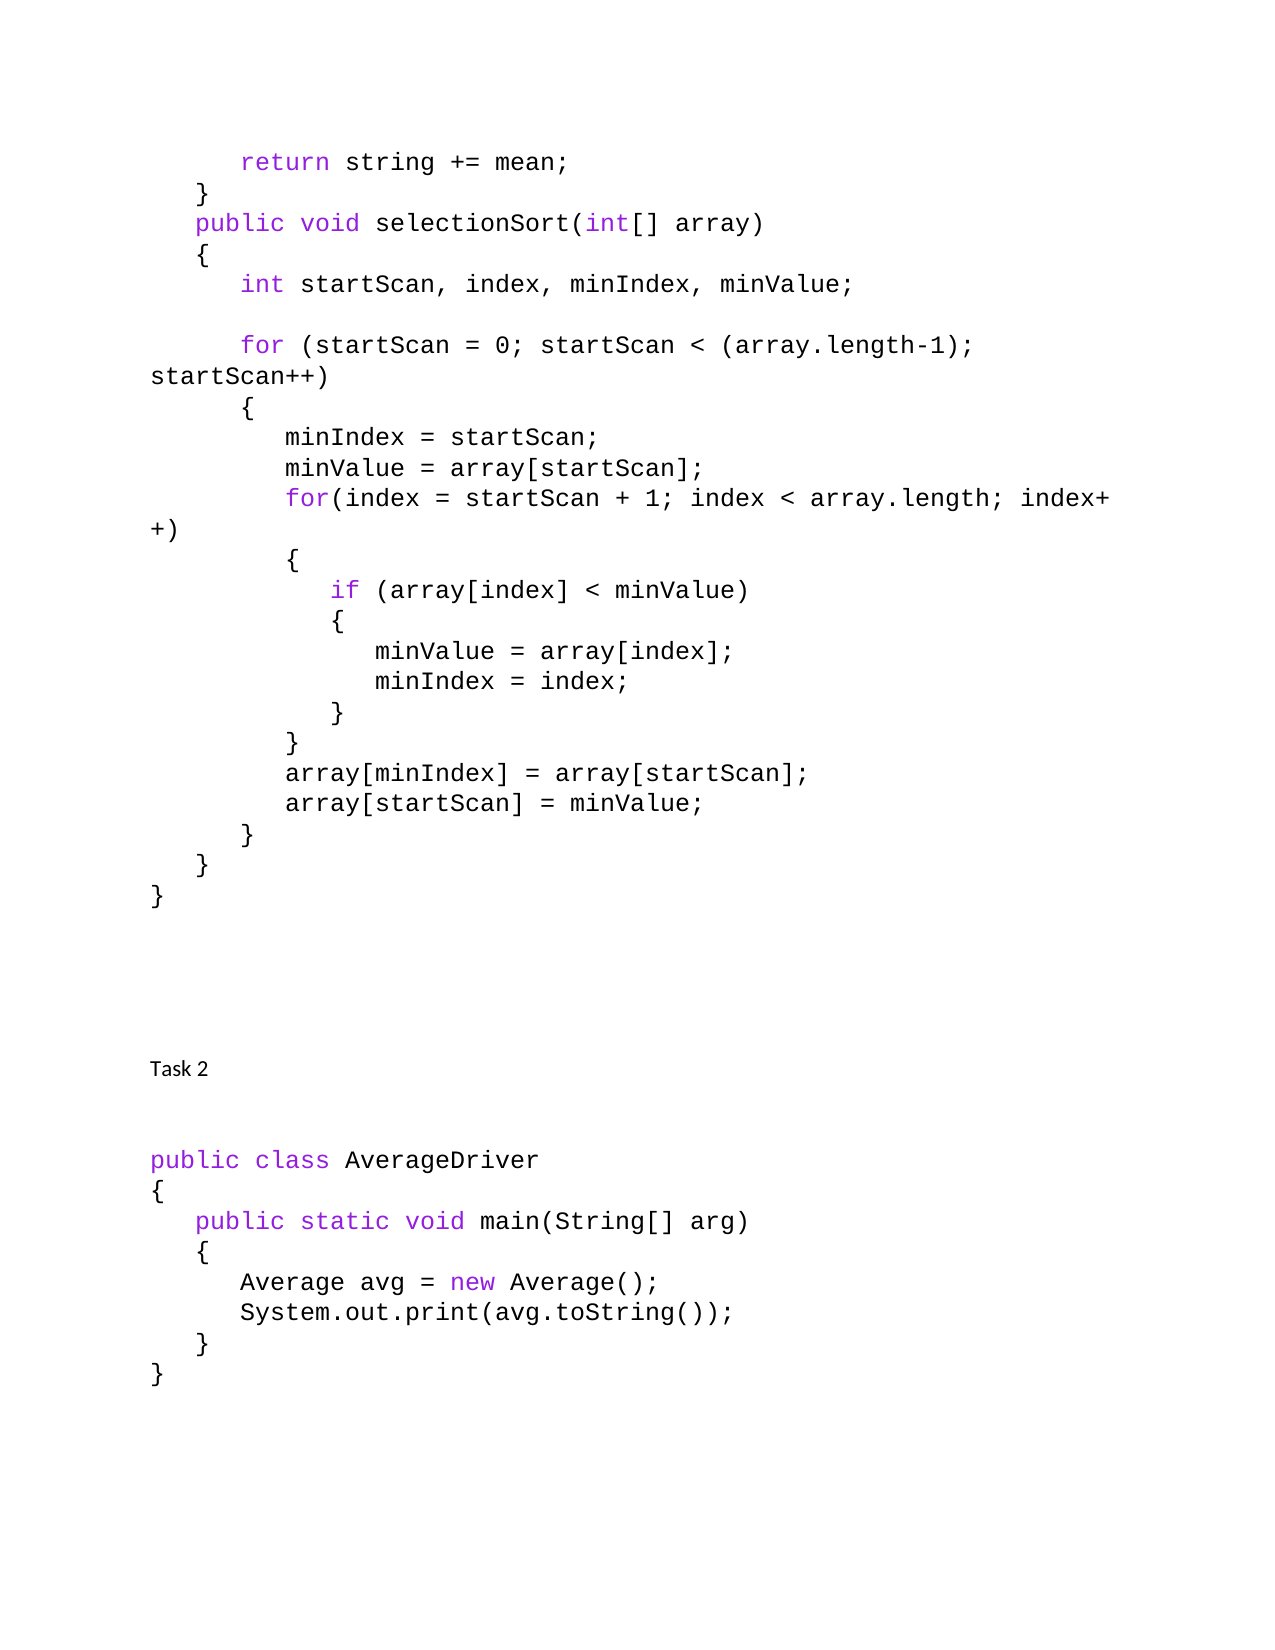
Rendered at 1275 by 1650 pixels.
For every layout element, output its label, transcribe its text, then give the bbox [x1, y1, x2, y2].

text public class AverageDriver { public static void main(String[] arg) { Average avg = new Average(); System.out.print(avg.toString()); } } [150, 1147, 1125, 1389]
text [150, 150, 1125, 941]
text Task 2 [150, 1054, 1125, 1082]
